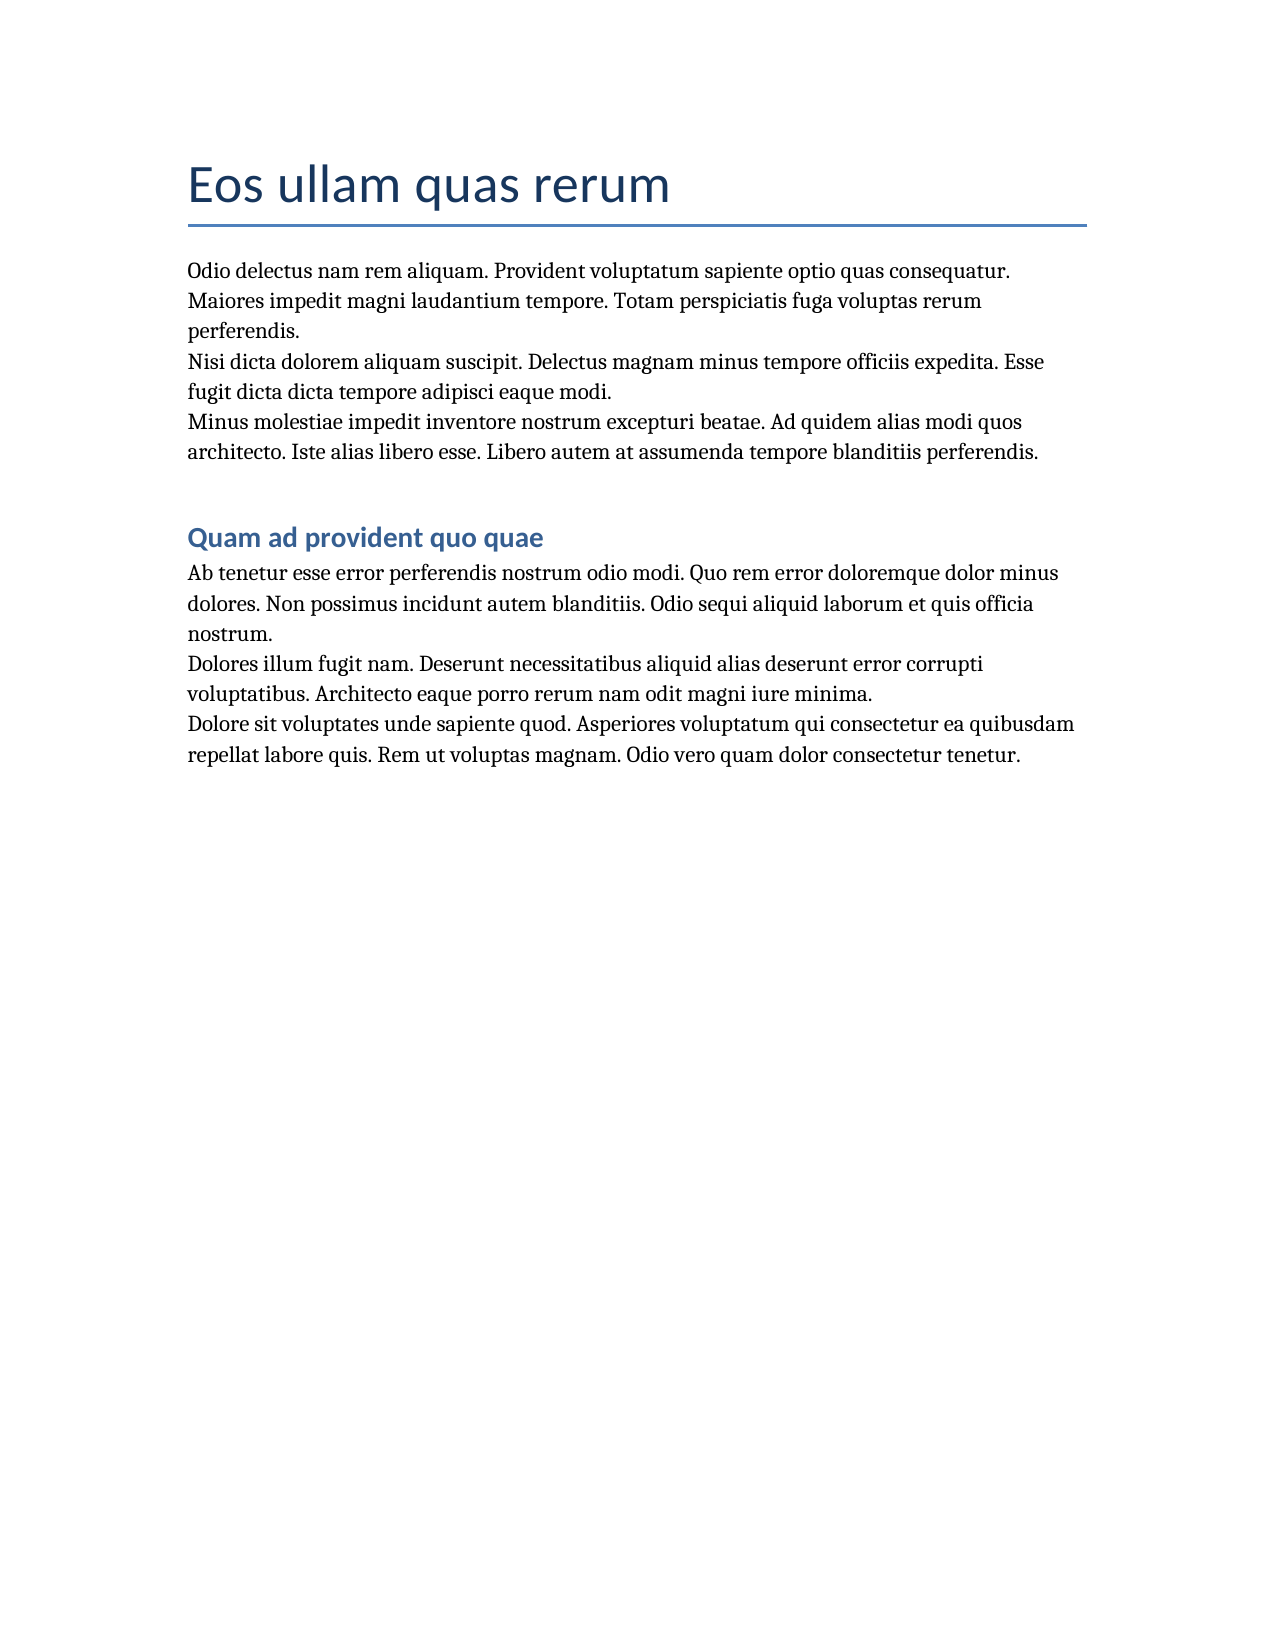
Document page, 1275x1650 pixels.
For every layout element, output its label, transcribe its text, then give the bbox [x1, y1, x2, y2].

text Odio delectus nam rem aliquam. Provident voluptatum sapiente optio quas consequatur. Maiores impedit magni laudantium tempore. Totam perspiciatis fuga voluptas rerum perferendis. Nisi dicta dolorem aliquam suscipit. Delectus magnam minus tempore officiis expedita. Esse fugit dicta dicta tempore adipisci eaque modi. Minus molestiae impedit inventore nostrum excepturi beatae. Ad quidem alias modi quos architecto. Iste alias libero esse. Libero autem at assumenda tempore blanditiis perferendis. [187, 258, 1087, 465]
subtitle Quam ad provident quo quae [187, 519, 1087, 555]
title Eos ullam quas rerum [187, 150, 1087, 227]
text Ab tenetur esse error perferendis nostrum odio modi. Quo rem error doloremque dolor minus dolores. Non possimus incidunt autem blanditiis. Odio sequi aliquid laborum et quis officia nostrum. Dolores illum fugit nam. Deserunt necessitatibus aliquid alias deserunt error corrupti voluptatibus. Architecto eaque porro rerum nam odit magni iure minima. Dolore sit voluptates unde sapiente quod. Asperiores voluptatum qui consectetur ea quibusdam repellat labore quis. Rem ut voluptas magnam. Odio vero quam dolor consectetur tenetur. [187, 560, 1087, 768]
